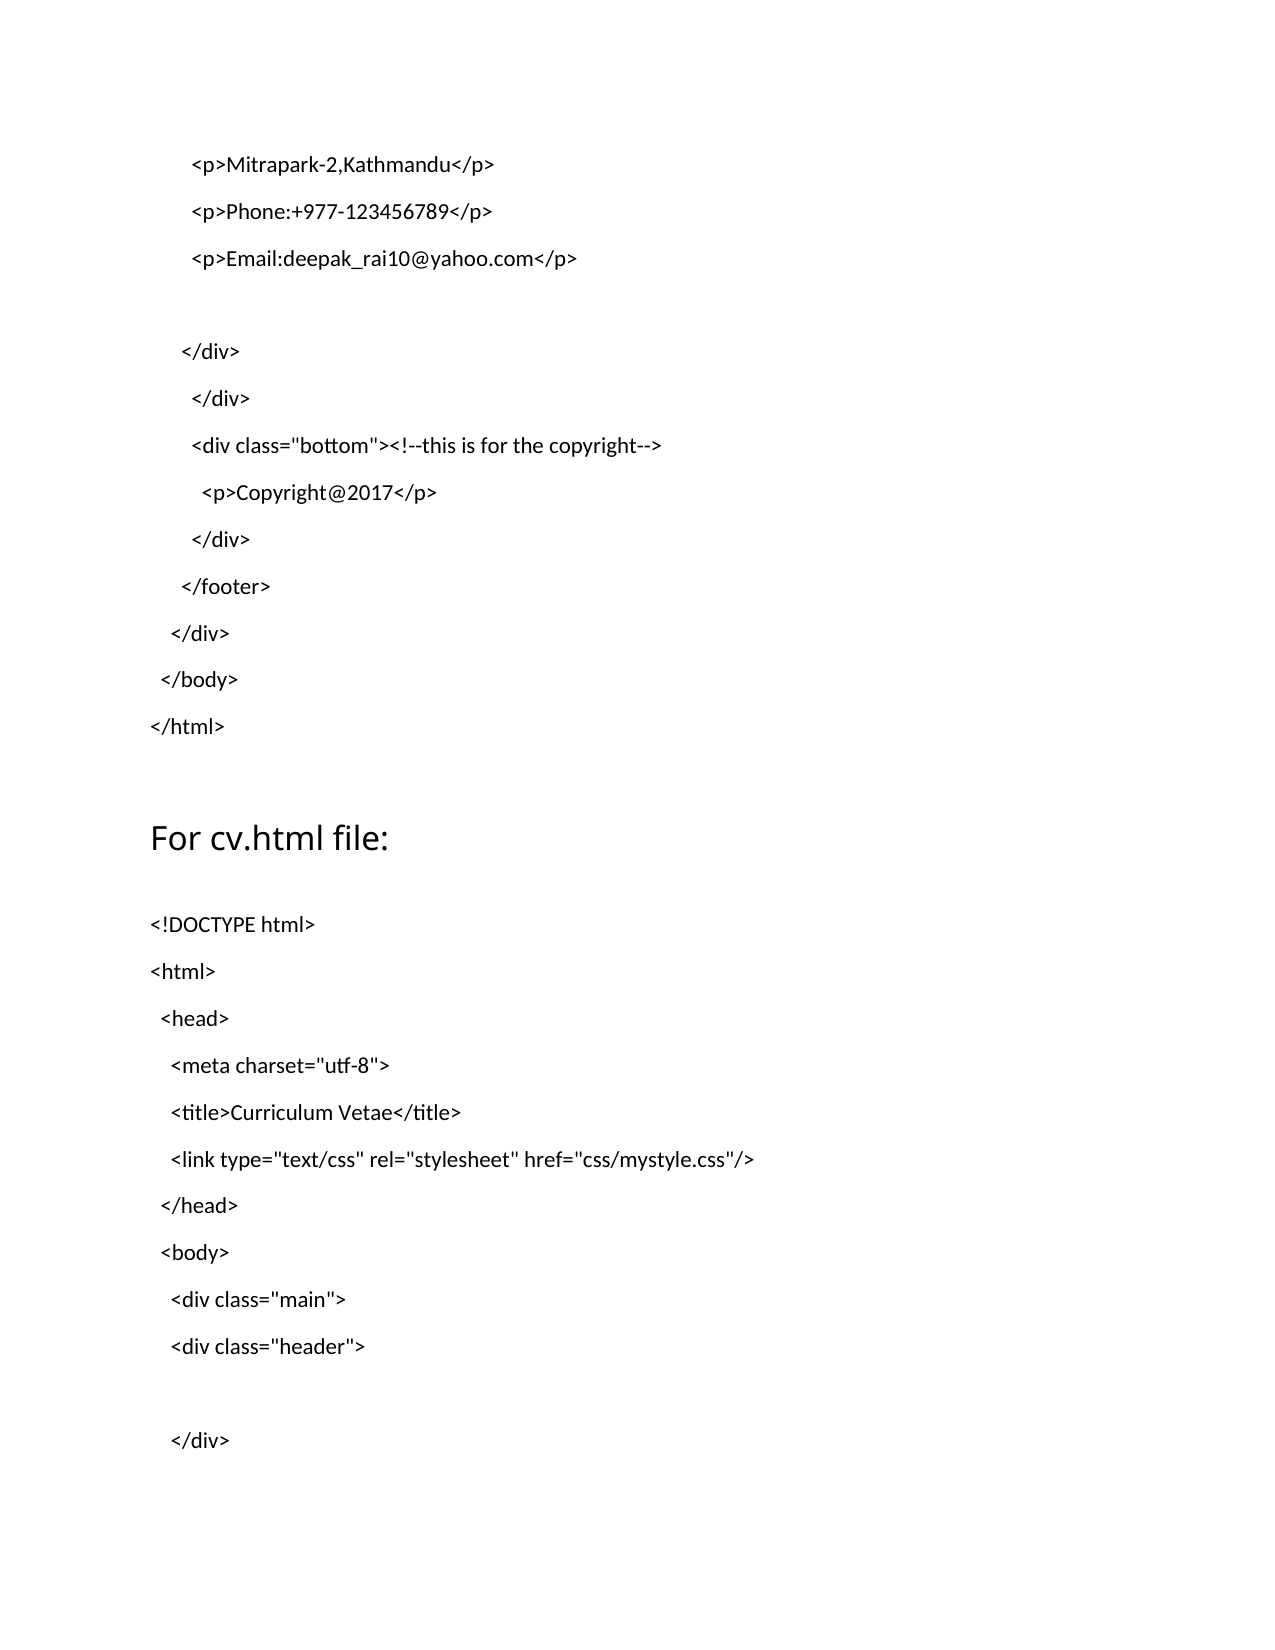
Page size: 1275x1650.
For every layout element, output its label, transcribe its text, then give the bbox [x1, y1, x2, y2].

text <head> [150, 1004, 1125, 1032]
text <p>Email:deepak_rai10@yahoo.com</p> [150, 244, 1125, 272]
text <div class="bottom"><!--this is for the copyright--> [150, 431, 1125, 459]
text <p>Phone:+977-123456789</p> [150, 197, 1125, 225]
subtitle For cv.html file: [150, 814, 1125, 860]
text <link type="text/css" rel="stylesheet" href="css/mystyle.css"/> [150, 1145, 1125, 1173]
text </head> [150, 1192, 1125, 1220]
text <p>Copyright@2017</p> [150, 478, 1125, 506]
text </div> [150, 1426, 1125, 1454]
text </html> [150, 712, 1125, 741]
text <html> [150, 957, 1125, 985]
text </div> [150, 525, 1125, 553]
text </div> [150, 337, 1125, 366]
text </div> [150, 619, 1125, 647]
text <body> [150, 1238, 1125, 1267]
text <div class="header"> [150, 1332, 1125, 1360]
text <p>Mitrapark-2,Kathmandu</p> [150, 150, 1125, 178]
text </div> [150, 384, 1125, 412]
text <meta charset="utf-8"> [150, 1051, 1125, 1079]
text <!DOCTYPE html> [150, 910, 1125, 938]
text </footer> [150, 572, 1125, 600]
text <div class="main"> [150, 1285, 1125, 1313]
text </body> [150, 666, 1125, 694]
text <title>Curriculum Vetae</title> [150, 1098, 1125, 1126]
